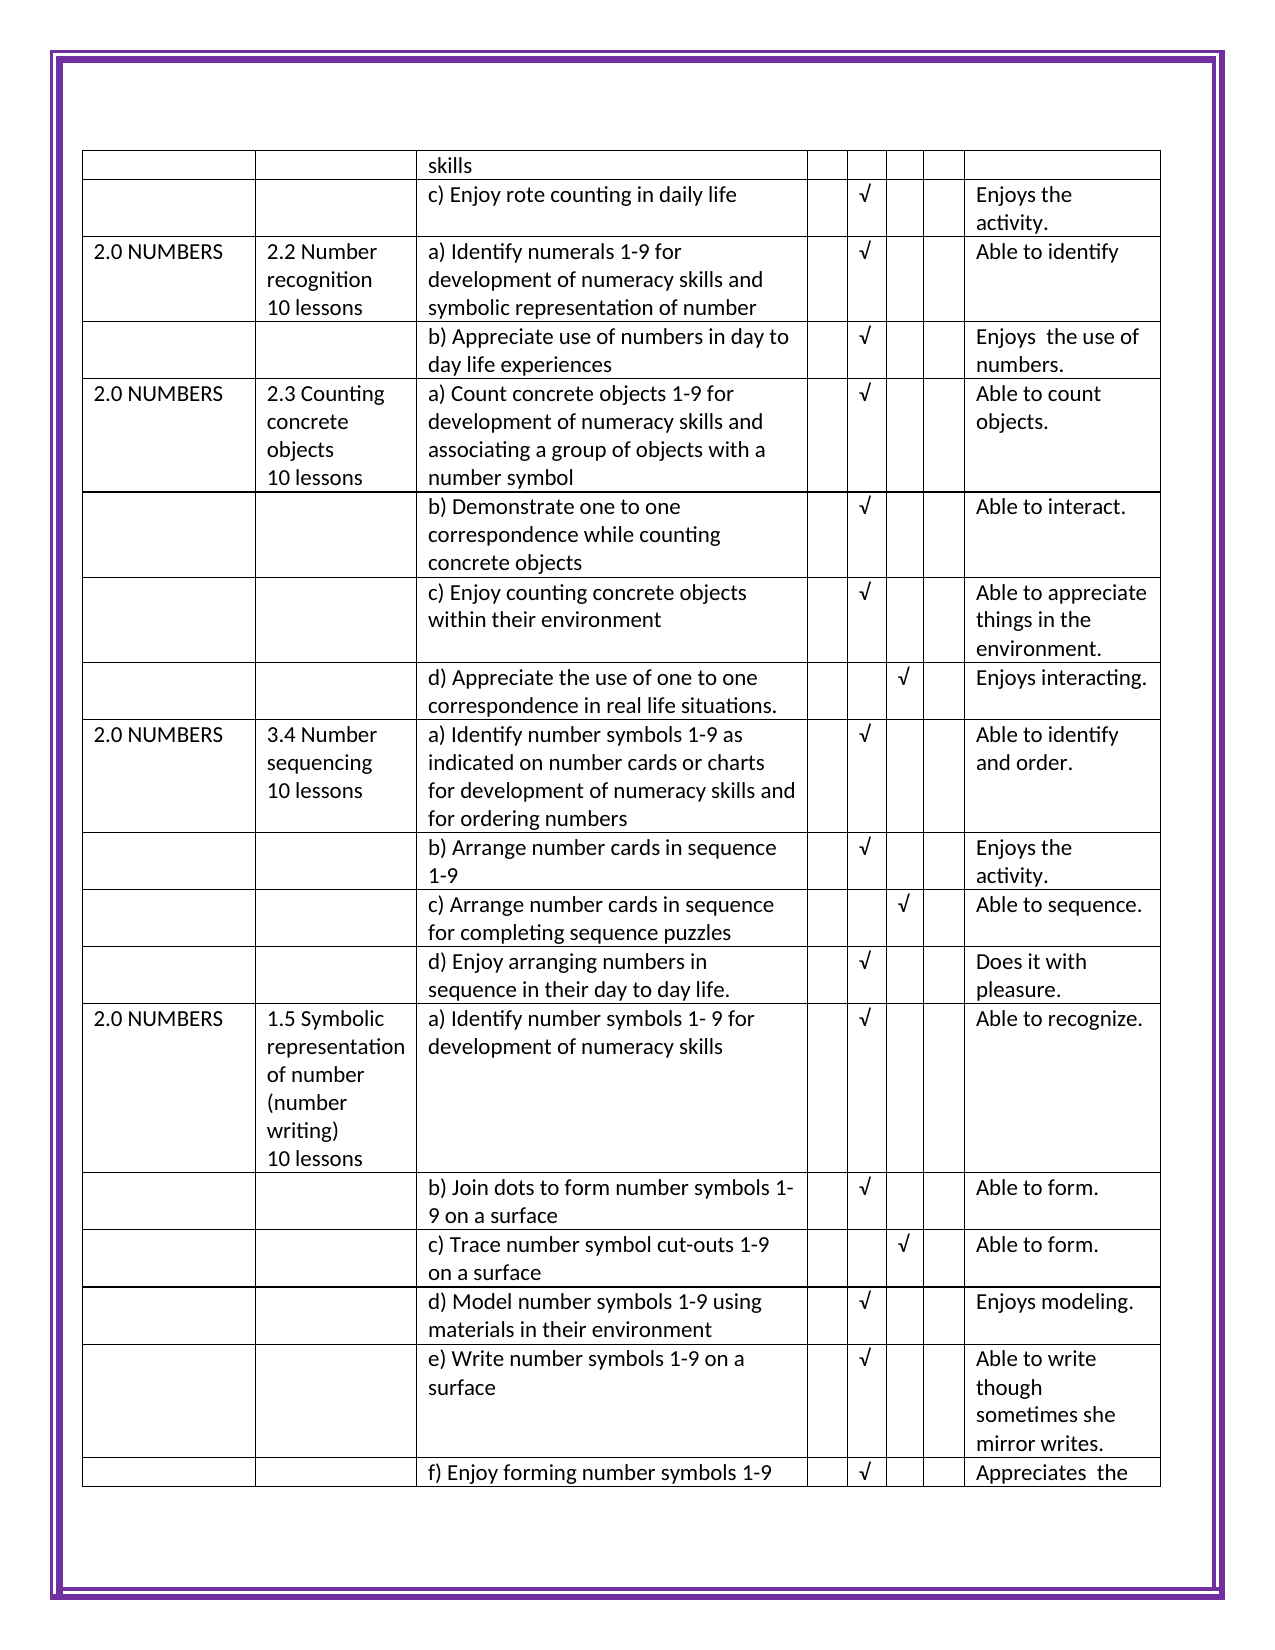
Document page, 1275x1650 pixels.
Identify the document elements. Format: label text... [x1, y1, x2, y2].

table_cell [924, 1345, 964, 1457]
table_cell [887, 151, 923, 179]
table_cell [808, 1458, 847, 1486]
table_cell [83, 1230, 255, 1286]
table_cell √ [848, 237, 886, 321]
table_cell Able to count objects. [965, 379, 1160, 491]
table_cell Enjoys the activity. [965, 833, 1160, 889]
table_cell [83, 1288, 255, 1343]
table_cell d) Enjoy arranging numbers in sequence in their day to day life. [417, 947, 807, 1003]
table_cell 2.0 NUMBERS [83, 379, 255, 491]
table_cell Able to form. [965, 1230, 1160, 1286]
table_cell √ [848, 1004, 886, 1172]
table_cell [256, 578, 416, 662]
table_cell [808, 180, 847, 236]
table_cell [83, 322, 255, 378]
table_cell Able to sequence. [965, 890, 1160, 946]
table_cell [887, 578, 923, 662]
table_cell √ [887, 1230, 923, 1286]
table_cell [924, 1173, 964, 1229]
table_cell [83, 947, 255, 1003]
table_cell [924, 890, 964, 946]
table_cell √ [848, 493, 886, 577]
table_cell 1.5 Symbolic representation of number (number writing) 10 lessons [256, 1004, 416, 1172]
table_cell [256, 947, 416, 1003]
table_cell Able to recognize. [965, 1004, 1160, 1172]
table_cell [887, 493, 923, 577]
table_cell b) Join dots to form number symbols 1-9 on a surface [417, 1173, 807, 1229]
table_cell √ [848, 1345, 886, 1457]
table_cell [924, 578, 964, 662]
table_cell √ [848, 1458, 886, 1486]
table_cell √ [848, 322, 886, 378]
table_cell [965, 1458, 1160, 1486]
table_cell [808, 1345, 847, 1457]
table_cell d) Appreciate the use of one to one correspondence in real life situations. [417, 663, 807, 719]
table_cell [924, 720, 964, 832]
table_cell [808, 1004, 847, 1172]
table_cell √ [848, 1173, 886, 1229]
table_cell [887, 720, 923, 832]
table_cell [924, 237, 964, 321]
table_cell b) Demonstrate one to one correspondence while counting concrete objects [417, 493, 807, 577]
table_cell [887, 1004, 923, 1172]
table_cell [256, 1288, 416, 1343]
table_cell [965, 151, 1160, 179]
table_cell [924, 151, 964, 179]
table_cell c) Arrange number cards in sequence for completing sequence puzzles [417, 890, 807, 946]
table_cell [256, 1345, 416, 1457]
table_cell [256, 1458, 416, 1486]
table_cell b) Arrange number cards in sequence 1-9 [417, 833, 807, 889]
table_cell [848, 1230, 886, 1286]
table_cell [887, 833, 923, 889]
table_cell [83, 180, 255, 236]
table_cell [83, 493, 255, 577]
table_cell Able to write though sometimes she mirror writes. [965, 1345, 1160, 1457]
table_cell [924, 493, 964, 577]
table_cell √ [848, 578, 886, 662]
table_cell [83, 151, 255, 179]
table_cell [83, 1173, 255, 1229]
table_cell [83, 890, 255, 946]
table_cell [808, 493, 847, 577]
table_cell 2.0 NUMBERS [83, 720, 255, 832]
table_cell √ [848, 720, 886, 832]
table_cell Does it with pleasure. [965, 947, 1160, 1003]
table_cell [256, 890, 416, 946]
table_cell [256, 151, 416, 179]
table_cell c) Enjoy rote counting in daily life [417, 180, 807, 236]
table_cell d) Model number symbols 1-9 using materials in their environment [417, 1288, 807, 1343]
table_cell a) Identify number symbols 1- 9 for development of numeracy skills [417, 1004, 807, 1172]
table_cell a) Count concrete objects 1-9 for development of numeracy skills and associating a group of objects with a number symbol [417, 379, 807, 491]
table_cell [887, 1173, 923, 1229]
table_cell [256, 180, 416, 236]
table_cell [808, 890, 847, 946]
table_cell [887, 322, 923, 378]
table_cell [924, 833, 964, 889]
table_cell [924, 947, 964, 1003]
table_cell Enjoys the use of numbers. [965, 322, 1160, 378]
table_cell √ [848, 947, 886, 1003]
table_cell Able to appreciate things in the environment. [965, 578, 1160, 662]
table_cell [256, 493, 416, 577]
table_cell [924, 663, 964, 719]
table_cell a) Identify numerals 1-9 for development of numeracy skills and symbolic representation of number [417, 237, 807, 321]
table_cell [808, 720, 847, 832]
table_cell [808, 322, 847, 378]
table_cell Able to identify and order. [965, 720, 1160, 832]
table_cell [887, 237, 923, 321]
table_cell Enjoys interacting. [965, 663, 1160, 719]
table_cell [256, 322, 416, 378]
table_cell [256, 1173, 416, 1229]
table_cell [417, 151, 807, 179]
table_cell 2.3 Counting concrete objects 10 lessons [256, 379, 416, 491]
table_cell e) Write number symbols 1-9 on a surface [417, 1345, 807, 1457]
table_cell [808, 833, 847, 889]
table_cell [887, 947, 923, 1003]
table_cell [808, 1230, 847, 1286]
table_cell a) Identify number symbols 1-9 as indicated on number cards or charts for development of numeracy skills and for ordering numbers [417, 720, 807, 832]
table_cell [808, 237, 847, 321]
table_cell c) Trace number symbol cut-outs 1-9 on a surface [417, 1230, 807, 1286]
table_cell [83, 663, 255, 719]
table_cell [808, 1173, 847, 1229]
table_cell [808, 1288, 847, 1343]
table_cell [924, 1230, 964, 1286]
table_cell 3.4 Number sequencing 10 lessons [256, 720, 416, 832]
table_cell [808, 578, 847, 662]
table_cell [924, 1458, 964, 1486]
table_cell [887, 1345, 923, 1457]
table_cell b) Appreciate use of numbers in day to day life experiences [417, 322, 807, 378]
table_cell √ [848, 1288, 886, 1343]
table_cell Enjoys the activity. [965, 180, 1160, 236]
table_cell [924, 180, 964, 236]
table_cell [808, 151, 847, 179]
table_cell [924, 1004, 964, 1172]
table_cell [848, 663, 886, 719]
table_cell √ [887, 663, 923, 719]
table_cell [417, 1458, 807, 1486]
table_cell Able to identify [965, 237, 1160, 321]
table_cell 2.2 Number recognition 10 lessons [256, 237, 416, 321]
table_cell [83, 1345, 255, 1457]
table_cell [887, 1458, 923, 1486]
table_cell [808, 379, 847, 491]
table_cell [256, 833, 416, 889]
table_cell [256, 1230, 416, 1286]
table_cell Able to interact. [965, 493, 1160, 577]
table_cell [924, 1288, 964, 1343]
table_cell [256, 663, 416, 719]
table_cell [808, 947, 847, 1003]
table_cell √ [848, 379, 886, 491]
table_cell √ [848, 151, 886, 179]
table_cell [808, 663, 847, 719]
table_cell c) Enjoy counting concrete objects within their environment [417, 578, 807, 662]
table_cell 2.0 NUMBERS [83, 237, 255, 321]
table_cell [848, 890, 886, 946]
table_cell [83, 578, 255, 662]
table_cell [887, 379, 923, 491]
table_cell [924, 322, 964, 378]
table_cell √ [848, 833, 886, 889]
table_cell √ [887, 890, 923, 946]
table_cell [83, 1458, 255, 1486]
table_cell [83, 833, 255, 889]
table_cell Enjoys modeling. [965, 1288, 1160, 1343]
table_cell [924, 379, 964, 491]
table_cell Able to form. [965, 1173, 1160, 1229]
table_cell 2.0 NUMBERS [83, 1004, 255, 1172]
table_cell [887, 1288, 923, 1343]
table_cell [887, 180, 923, 236]
table_cell √ [848, 180, 886, 236]
